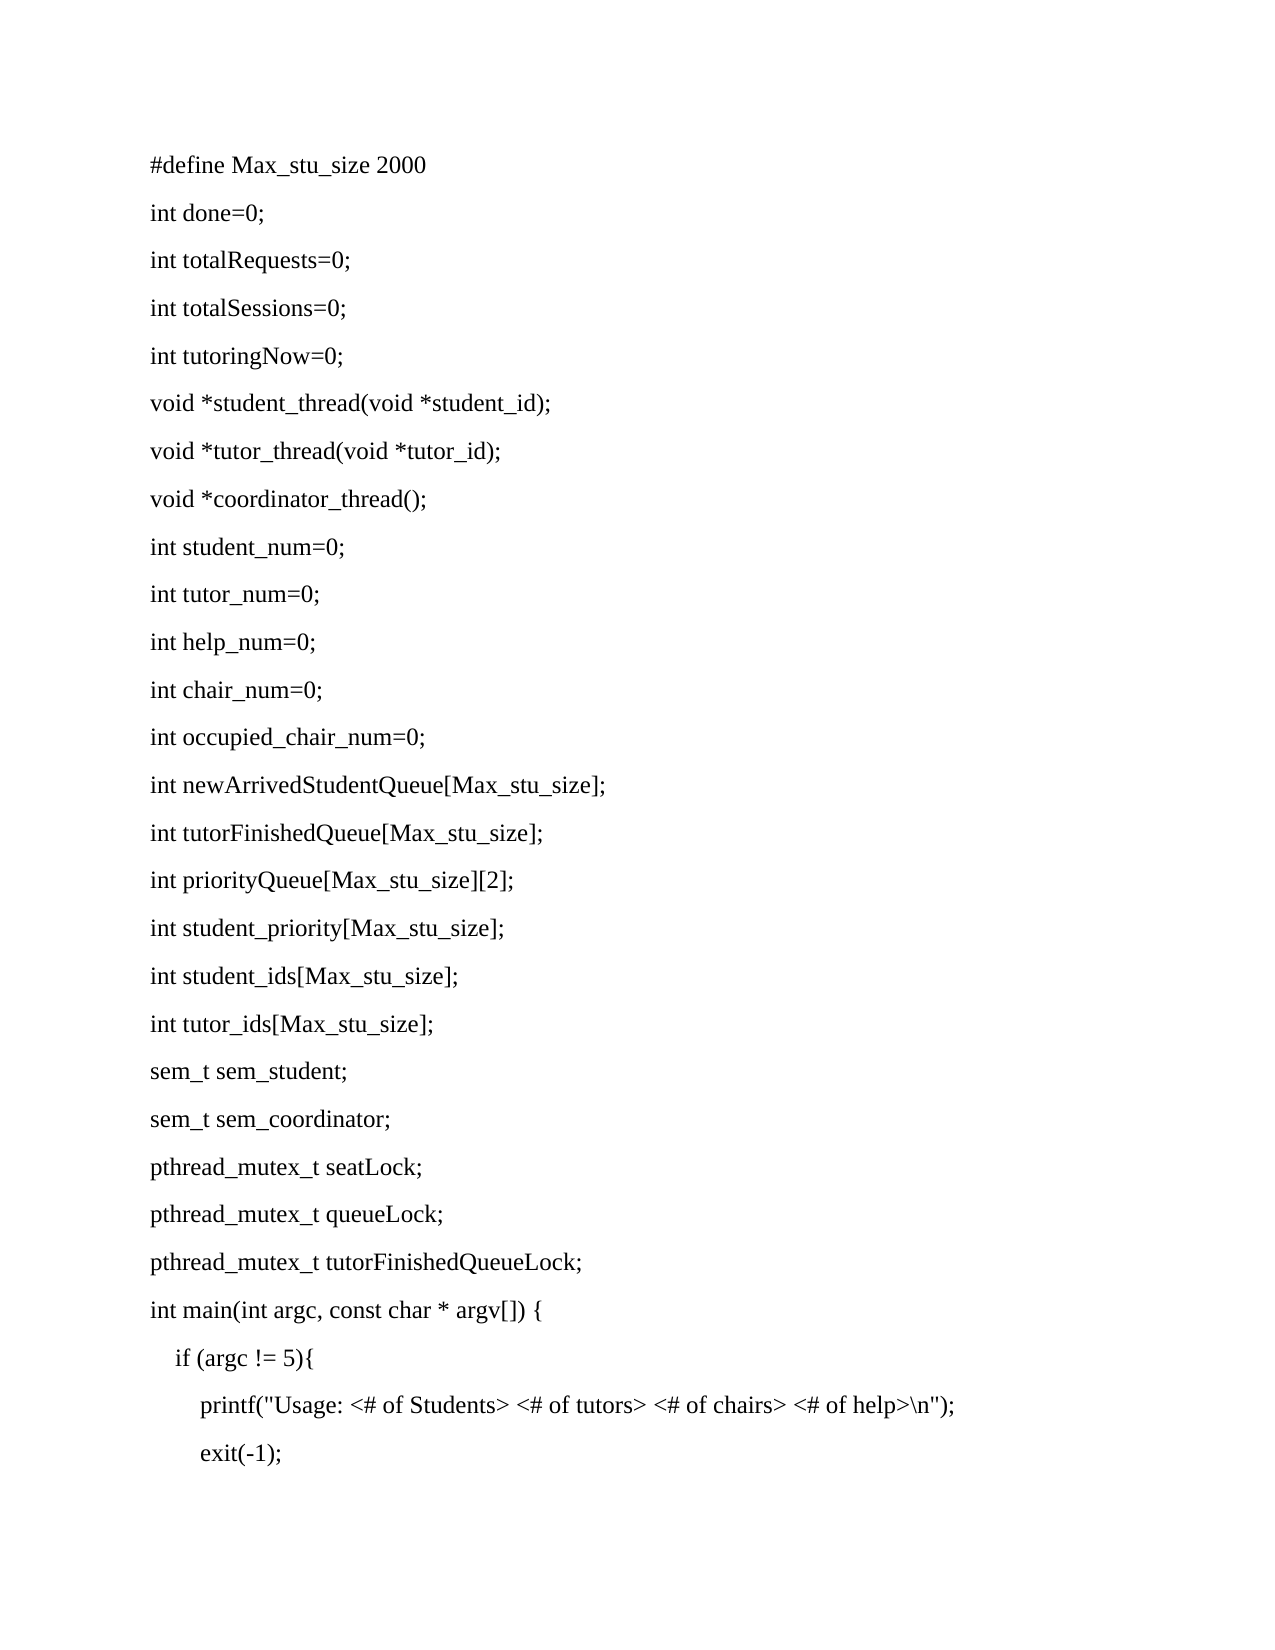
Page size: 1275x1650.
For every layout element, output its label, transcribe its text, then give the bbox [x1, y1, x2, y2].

text int tutor_num=0; [150, 579, 1125, 608]
text int main(int argc, const char * argv[]) { [150, 1295, 1125, 1324]
text sem_t sem_coordinator; [150, 1104, 1125, 1133]
text int totalRequests=0; [150, 245, 1125, 274]
text int occupied_chair_num=0; [150, 722, 1125, 751]
text pthread_mutex_t tutorFinishedQueueLock; [150, 1247, 1125, 1276]
text int student_ids[Max_stu_size]; [150, 961, 1125, 990]
text int done=0; [150, 198, 1125, 226]
text int student_priority[Max_stu_size]; [150, 913, 1125, 942]
text if (argc != 5){ [150, 1343, 1125, 1371]
text void *coordinator_thread(); [150, 484, 1125, 513]
text printf("Usage: <# of Students> <# of tutors> <# of chairs> <# of help>\n"); [150, 1390, 1125, 1419]
text int tutoringNow=0; [150, 341, 1125, 369]
text int student_num=0; [150, 532, 1125, 560]
text void *student_thread(void *student_id); [150, 388, 1125, 417]
text void *tutor_thread(void *tutor_id); [150, 436, 1125, 465]
text int totalSessions=0; [150, 293, 1125, 322]
text int help_num=0; [150, 627, 1125, 656]
text pthread_mutex_t seatLock; [150, 1152, 1125, 1181]
text int priorityQueue[Max_stu_size][2]; [150, 866, 1125, 894]
text int tutor_ids[Max_stu_size]; [150, 1009, 1125, 1037]
text int tutorFinishedQueue[Max_stu_size]; [150, 818, 1125, 847]
text int chair_num=0; [150, 675, 1125, 703]
text int newArrivedStudentQueue[Max_stu_size]; [150, 770, 1125, 799]
text pthread_mutex_t queueLock; [150, 1199, 1125, 1228]
text sem_t sem_student; [150, 1056, 1125, 1085]
text exit(-1); [150, 1438, 1125, 1467]
text #define Max_stu_size 2000 [150, 150, 1125, 179]
